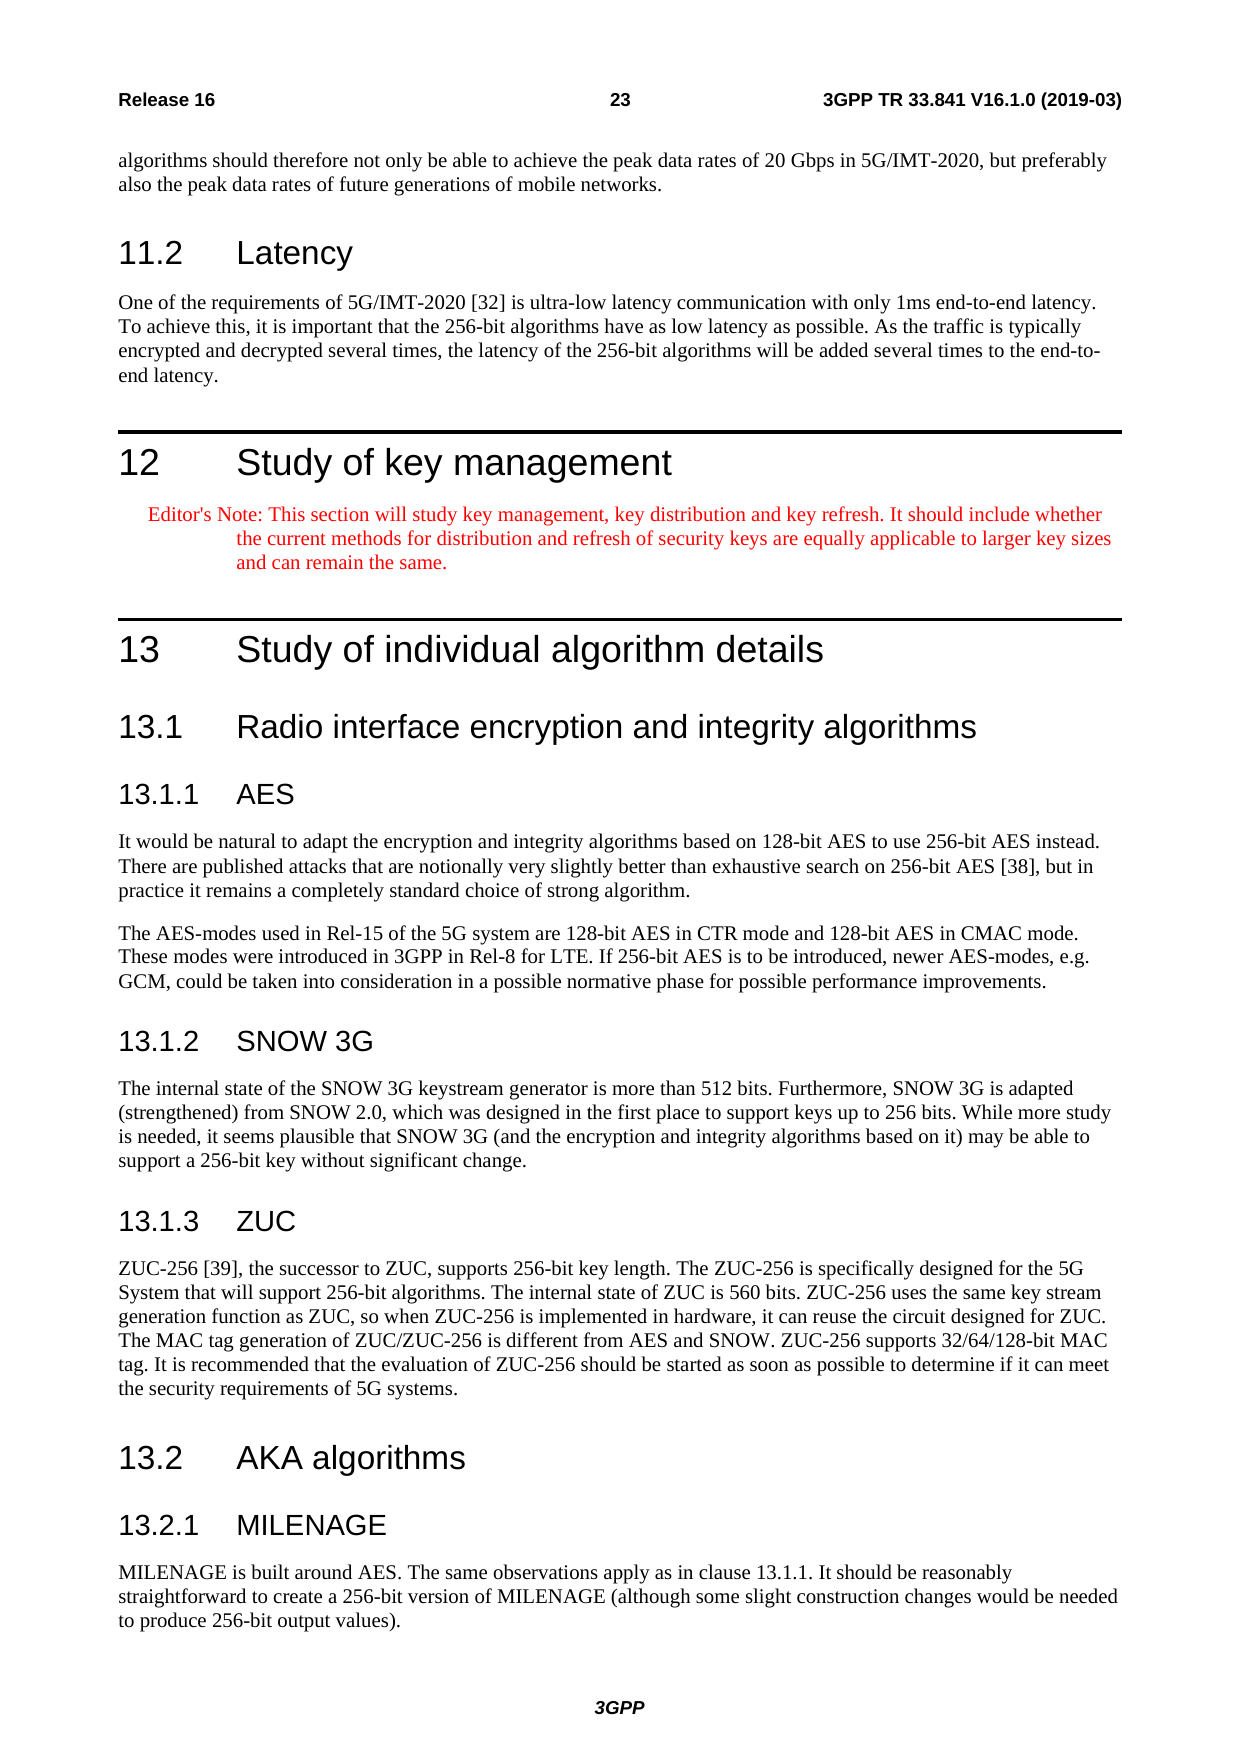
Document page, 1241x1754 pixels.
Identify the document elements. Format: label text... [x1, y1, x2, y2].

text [118, 147, 1122, 196]
text The AES-modes used in Rel-15 of the 5G system are 128-bit AES in CTR mode and 128-bit AES in CMAC mode. These modes were introduced in 3GPP in Rel-8 for LTE. If 256-bit AES is to be introduced, newer AES-modes, e.g. GCM, could be taken into consideration in a possible normative phase for possible performance improvements. [118, 920, 1122, 993]
subtitle 11.2 Latency [118, 233, 1122, 272]
subtitle 13.1.1 AES [118, 777, 1122, 811]
subtitle 13.1 Radio interface encryption and integrity algorithms [118, 707, 1122, 746]
subtitle 13 Study of individual algorithm details [118, 621, 1122, 670]
text MILENAGE is built around AES. The same observations apply as in clause 13.1.1. It should be reasonably straightforward to create a 256-bit version of MILENAGE (although some slight construction changes would be needed to produce 256-bit output values). [118, 1560, 1122, 1632]
text One of the requirements of 5G/IMT-2020 [32] is ultra-low latency communication with only 1ms end-to-end latency. To achieve this, it is important that the 256-bit algorithms have as low latency as possible. As the traffic is typically encrypted and decrypted several times, the latency of the 256-bit algorithms will be added several times to the end-to-end latency. [118, 290, 1122, 387]
subtitle 13.1.3 ZUC [118, 1204, 1122, 1237]
subtitle 13.2 AKA algorithms [118, 1438, 1122, 1476]
text It would be natural to adapt the encryption and integrity algorithms based on 128-bit AES to use 256-bit AES instead. There are published attacks that are notionally very slightly better than exhaustive search on 256-bit AES [38], but in practice it remains a completely standard choice of strong algorithm. [118, 829, 1122, 902]
subtitle 13.1.2 SNOW 3G [118, 1024, 1122, 1057]
text The internal state of the SNOW 3G keystream generator is more than 512 bits. Furthermore, SNOW 3G is adapted (strengthened) from SNOW 2.0, which was designed in the first place to support keys up to 256 bits. While more study is needed, it seems plausible that SNOW 3G (and the encryption and integrity algorithms based on it) may be able to support a 256-bit key without significant change. [118, 1076, 1122, 1172]
text Editor's Note: This section will study key management, key distribution and key refresh. It should include whether the current methods for distribution and refresh of security keys are equally applicable to larger key sizes and can remain the same. [148, 502, 1122, 574]
text ZUC-256 [39], the successor to ZUC, supports 256-bit key length. The ZUC-256 is specifically designed for the 5G System that will support 256-bit algorithms. The internal state of ZUC is 560 bits. ZUC-256 uses the same key stream generation function as ZUC, so when ZUC-256 is implemented in hardware, it can reuse the circuit designed for ZUC. The MAC tag generation of ZUC/ZUC-256 is different from AES and SNOW. ZUC-256 supports 32/64/128-bit MAC tag. It is recommended that the evaluation of ZUC-256 should be started as soon as possible to determine if it can meet the security requirements of 5G systems. [118, 1256, 1122, 1400]
subtitle 13.2.1 MILENAGE [118, 1507, 1122, 1541]
subtitle 12 Study of key management [118, 434, 1122, 483]
